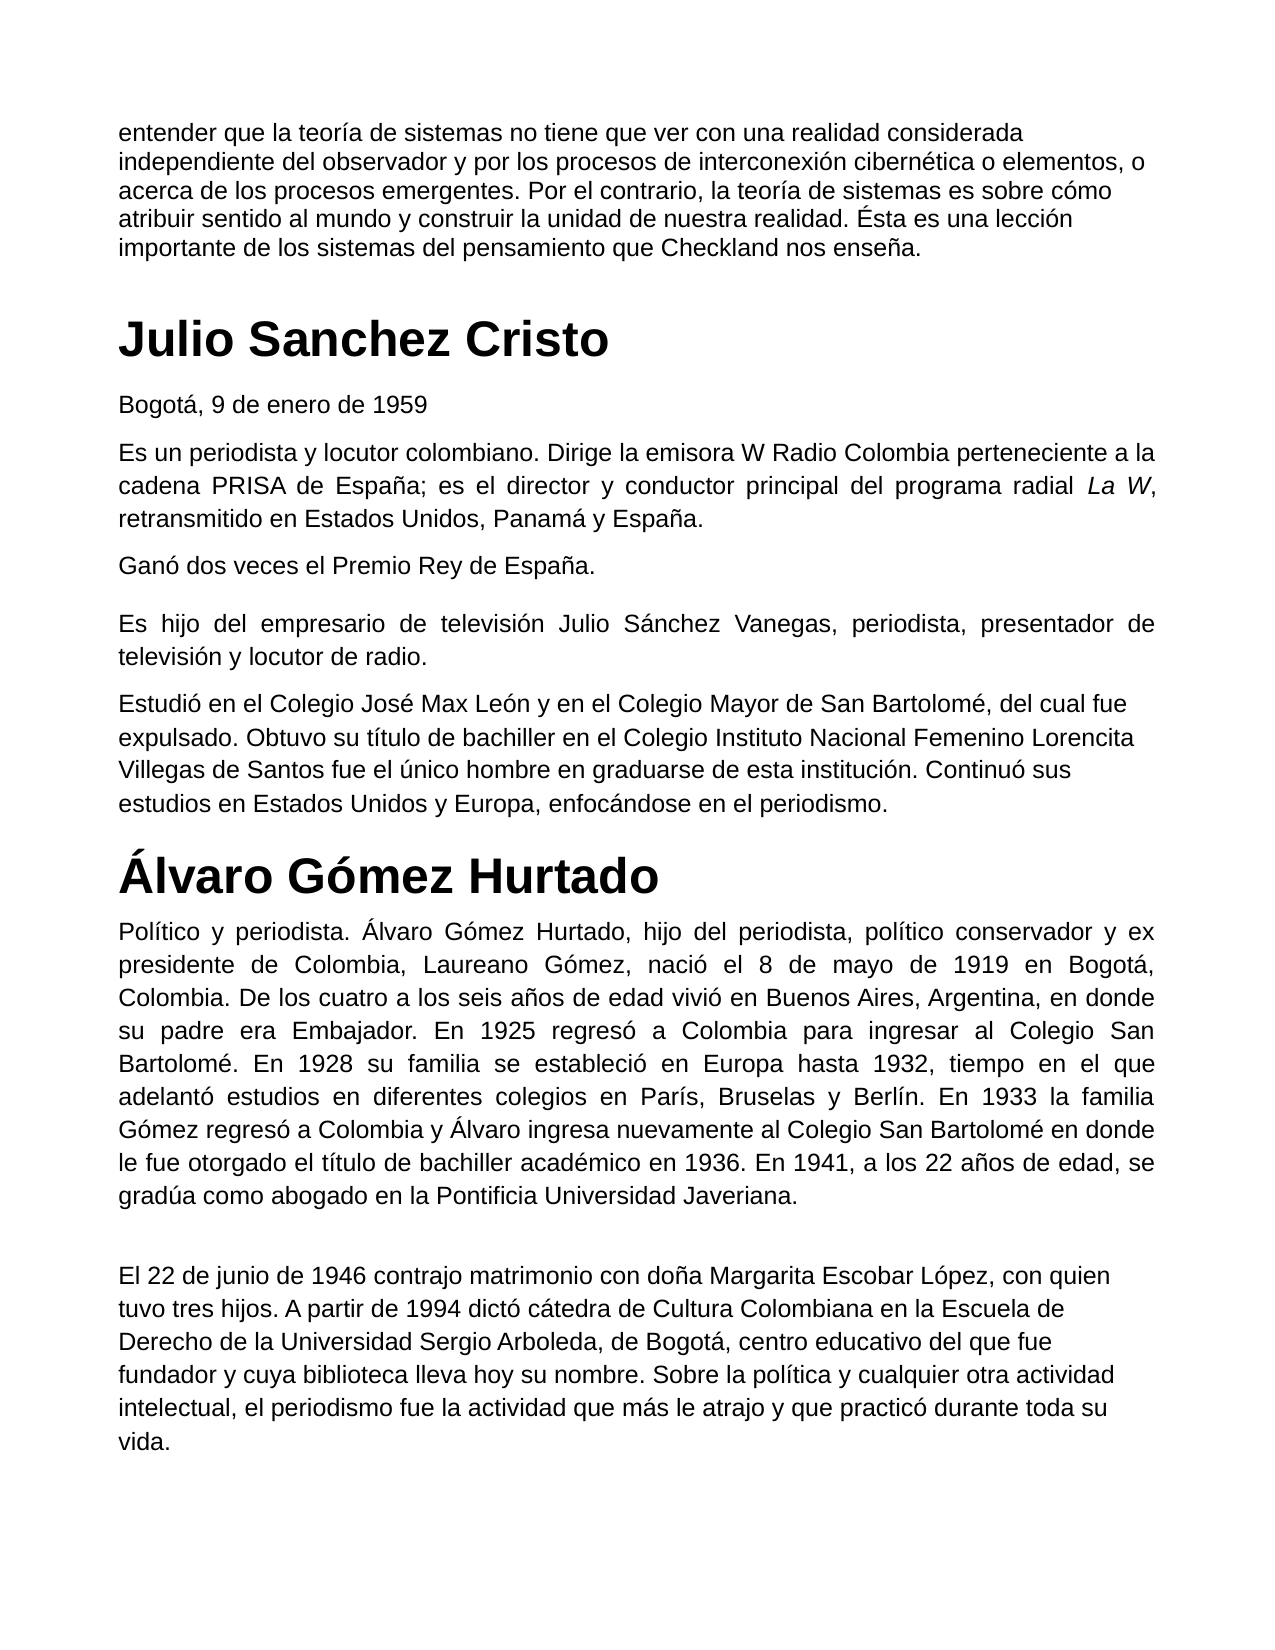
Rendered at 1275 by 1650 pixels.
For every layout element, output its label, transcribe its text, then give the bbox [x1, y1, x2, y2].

text Es hijo del empresario de televisión Julio Sánchez Vanegas, periodista, presentador de televisión y locutor de radio. [118, 609, 1157, 671]
text Estudió en el Colegio José Max León y en el Colegio Mayor de San Bartolomé, del cual fue expulsado. Obtuvo su título de bachiller en el Colegio Instituto Nacional Femenino Lorencita Villegas de Santos fue el único hombre en graduarse de esta institución. Continuó sus estudios en Estados Unidos y Europa, enfocándose en el periodismo. [118, 689, 1157, 817]
text Ganó dos veces el Premio Rey de España. [118, 551, 1157, 580]
subtitle Álvaro Gómez Hurtado [118, 847, 1157, 904]
text El 22 de junio de 1946 contrajo matrimonio con doña Margarita Escobar López, con quien tuvo tres hijos. A partir de 1994 dictó cátedra de Cultura Colombiana en la Escuela de Derecho de la Universidad Sergio Arboleda, de Bogotá, centro educativo del que fue fundador y cuya biblioteca lleva hoy su nombre. Sobre la política y cualquier otra actividad intelectual, el periodismo fue la actividad que más le atrajo y que practicó durante toda su vida. [118, 1228, 1157, 1455]
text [118, 118, 1157, 262]
text Bogotá, 9 de enero de 1959 [118, 390, 1157, 419]
text Julio Sanchez Cristo [118, 309, 1157, 367]
text Político y periodista. Álvaro Gómez Hurtado, hijo del periodista, político conservador y ex presidente de Colombia, Laureano Gómez, nació el 8 de mayo de 1919 en Bogotá, Colombia. De los cuatro a los seis años de edad vivió en Buenos Aires, Argentina, en donde su padre era Embajador. En 1925 regresó a Colombia para ingresar al Colegio San Bartolomé. En 1928 su familia se estableció en Europa hasta 1932, tiempo en el que adelantó estudios en diferentes colegios en París, Bruselas y Berlín. En 1933 la familia Gómez regresó a Colombia y Álvaro ingresa nuevamente al Colegio San Bartolomé en donde le fue otorgado el título de bachiller académico en 1936. En 1941, a los 22 años de edad, se gradúa como abogado en la Pontificia Universidad Javeriana. [118, 917, 1157, 1209]
text Es un periodista y locutor colombiano. Dirige la emisora W Radio Colombia perteneciente a la cadena PRISA de España; es el director y conductor principal del programa radial La W, retransmitido en Estados Unidos, Panamá y España. [118, 438, 1157, 532]
